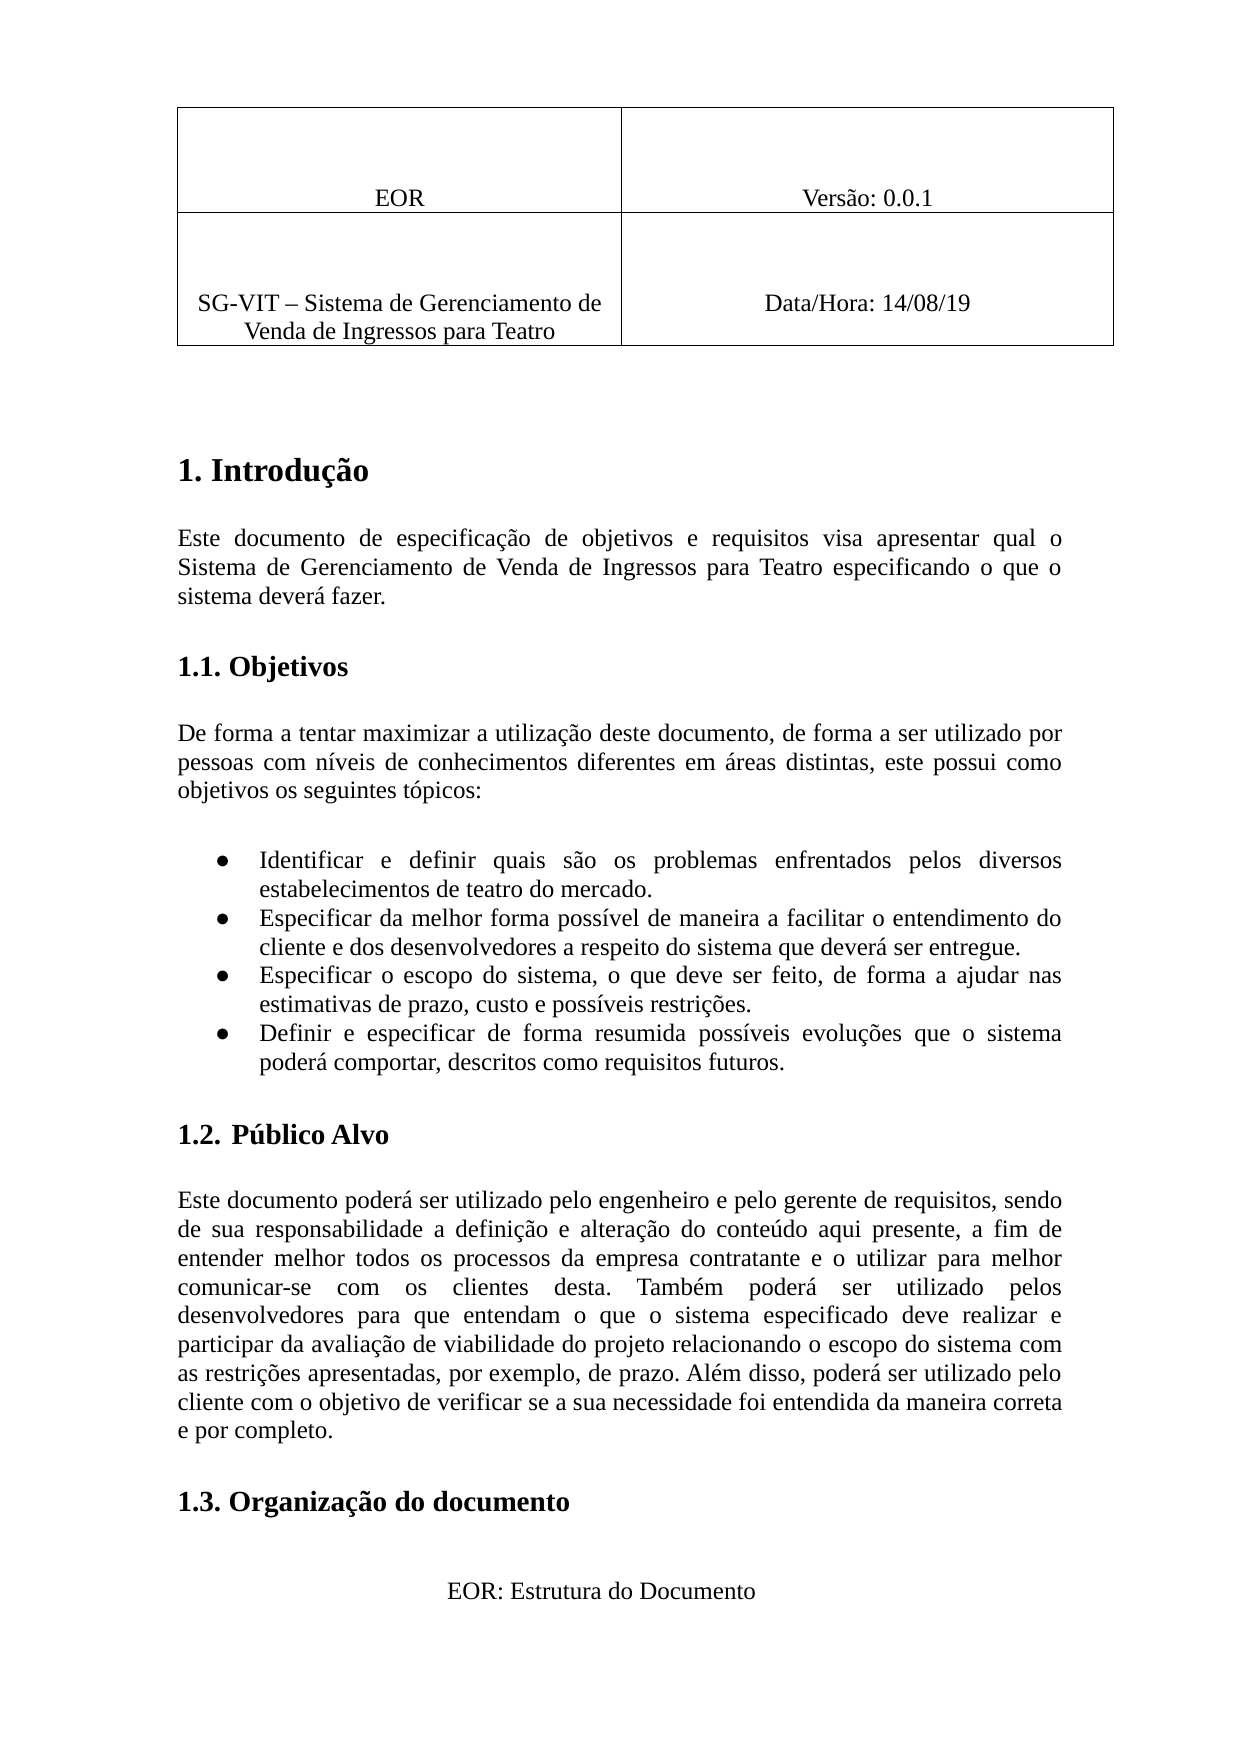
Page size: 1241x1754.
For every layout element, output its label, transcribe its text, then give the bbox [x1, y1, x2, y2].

text 1.1. Objetivos [177, 649, 1063, 683]
text De forma a tentar maximizar a utilização deste documento, de forma a ser utilizado por pessoas com níveis de conhecimentos diferentes em áreas distintas, este possui como objetivos os seguintes tópicos: [177, 718, 1063, 804]
text 1. Introdução [177, 450, 1063, 488]
text Este documento poderá ser utilizado pelo engenheiro e pelo gerente de requisitos, sendo de sua responsabilidade a definição e alteração do conteúdo aqui presente, a fim de entender melhor todos os processos da empresa contratante e o utilizar para melhor comunicar-se com os clientes desta. Também poderá ser utilizado pelos desenvolvedores para que entendam o que o sistema especificado deve realizar e participar da avaliação de viabilidade do projeto relacionando o escopo do sistema com as restrições apresentadas, por exemplo, de prazo. Além disso, poderá ser utilizado pelo cliente com o objetivo de verificar se a sua necessidade foi entendida da maneira correta e por completo. [177, 1186, 1063, 1444]
list Identificar e definir quais são os problemas enfrentados pelos diversos estabelecimentos de teatro do mercado. [215, 845, 1063, 903]
list Especificar da melhor forma possível de maneira a facilitar o entendimento do cliente e dos desenvolvedores a respeito do sistema que deverá ser entregue. [215, 903, 1063, 961]
list Especificar o escopo do sistema, o que deve ser feito, de forma a ajudar nas estimativas de prazo, custo e possíveis restrições. [215, 961, 1063, 1018]
list Público Alvo [177, 1117, 1063, 1151]
text 1.3. Organização do documento [177, 1484, 1063, 1518]
text Este documento de especificação de objetivos e requisitos visa apresentar qual o Sistema de Gerenciamento de Venda de Ingressos para Teatro especificando o que o sistema deverá fazer. [177, 523, 1063, 609]
list Definir e especificar de forma resumida possíveis evoluções que o sistema poderá comportar, descritos como requisitos futuros. [215, 1018, 1063, 1076]
